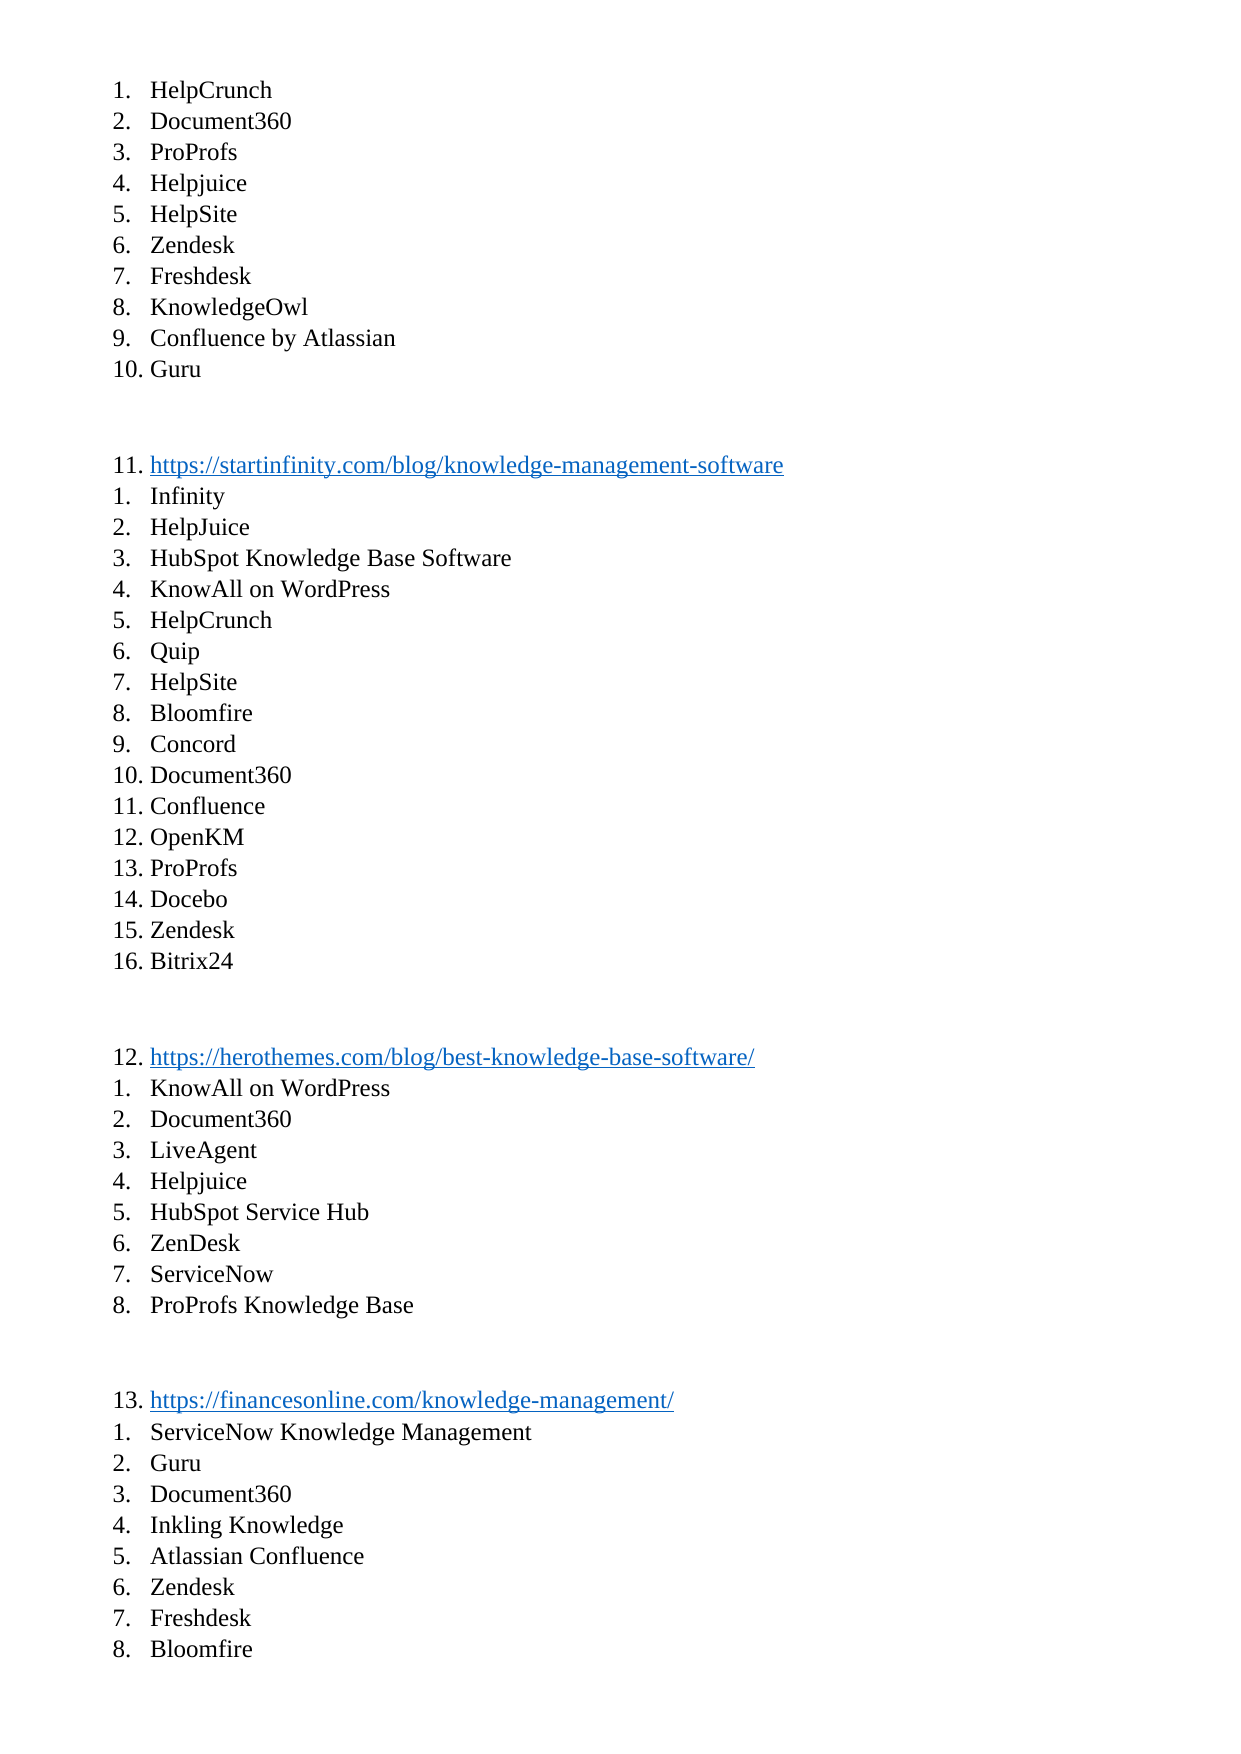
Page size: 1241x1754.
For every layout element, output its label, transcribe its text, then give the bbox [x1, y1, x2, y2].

list Guru [112, 1448, 1165, 1476]
list Zendesk [112, 915, 1165, 944]
list Freshdesk [112, 261, 1165, 290]
list Bitrix24 [112, 946, 1165, 975]
list Guru [112, 354, 1165, 383]
list HubSpot Knowledge Base Software [112, 543, 1165, 572]
list Concord [112, 729, 1165, 758]
list Confluence [112, 791, 1165, 820]
list KnowledgeOwl [112, 292, 1165, 321]
list Quip [112, 636, 1165, 665]
list Document360 [112, 106, 1165, 135]
list Infinity [112, 481, 1165, 509]
list Freshdesk [112, 1603, 1165, 1632]
list KnowAll on WordPress [112, 574, 1165, 603]
list Helpjuice [112, 168, 1165, 197]
list HelpCrunch [112, 75, 1165, 104]
list HelpJuice [112, 512, 1165, 541]
list Document360 [112, 1479, 1165, 1507]
list https://herothemes.com/blog/best-knowledge-base-software/ [112, 1042, 1165, 1071]
list ZenDesk [112, 1228, 1165, 1257]
list Inkling Knowledge [112, 1510, 1165, 1538]
list Helpjuice [112, 1166, 1165, 1195]
list Document360 [112, 1104, 1165, 1133]
list LiveAgent [112, 1135, 1165, 1164]
list HelpSite [112, 667, 1165, 696]
list ProProfs Knowledge Base [112, 1290, 1165, 1319]
list Bloomfire [112, 1634, 1165, 1663]
list ProProfs [112, 137, 1165, 166]
list Atlassian Confluence [112, 1541, 1165, 1569]
list https://financesonline.com/knowledge-management/ [112, 1386, 1165, 1414]
list ServiceNow [112, 1259, 1165, 1288]
list Zendesk [112, 1572, 1165, 1601]
list Confluence by Atlassian [112, 323, 1165, 352]
list https://startinfinity.com/blog/knowledge-management-software [112, 450, 1165, 478]
list OpenKM [112, 822, 1165, 851]
list Bloomfire [112, 698, 1165, 727]
list ProProfs [112, 853, 1165, 882]
list Zendesk [112, 230, 1165, 259]
list HelpCrunch [112, 605, 1165, 634]
list Docebo [112, 884, 1165, 913]
list ServiceNow Knowledge Management [112, 1417, 1165, 1445]
list HubSpot Service Hub [112, 1197, 1165, 1226]
list KnowAll on WordPress [112, 1073, 1165, 1102]
list HelpSite [112, 199, 1165, 228]
list Document360 [112, 760, 1165, 789]
